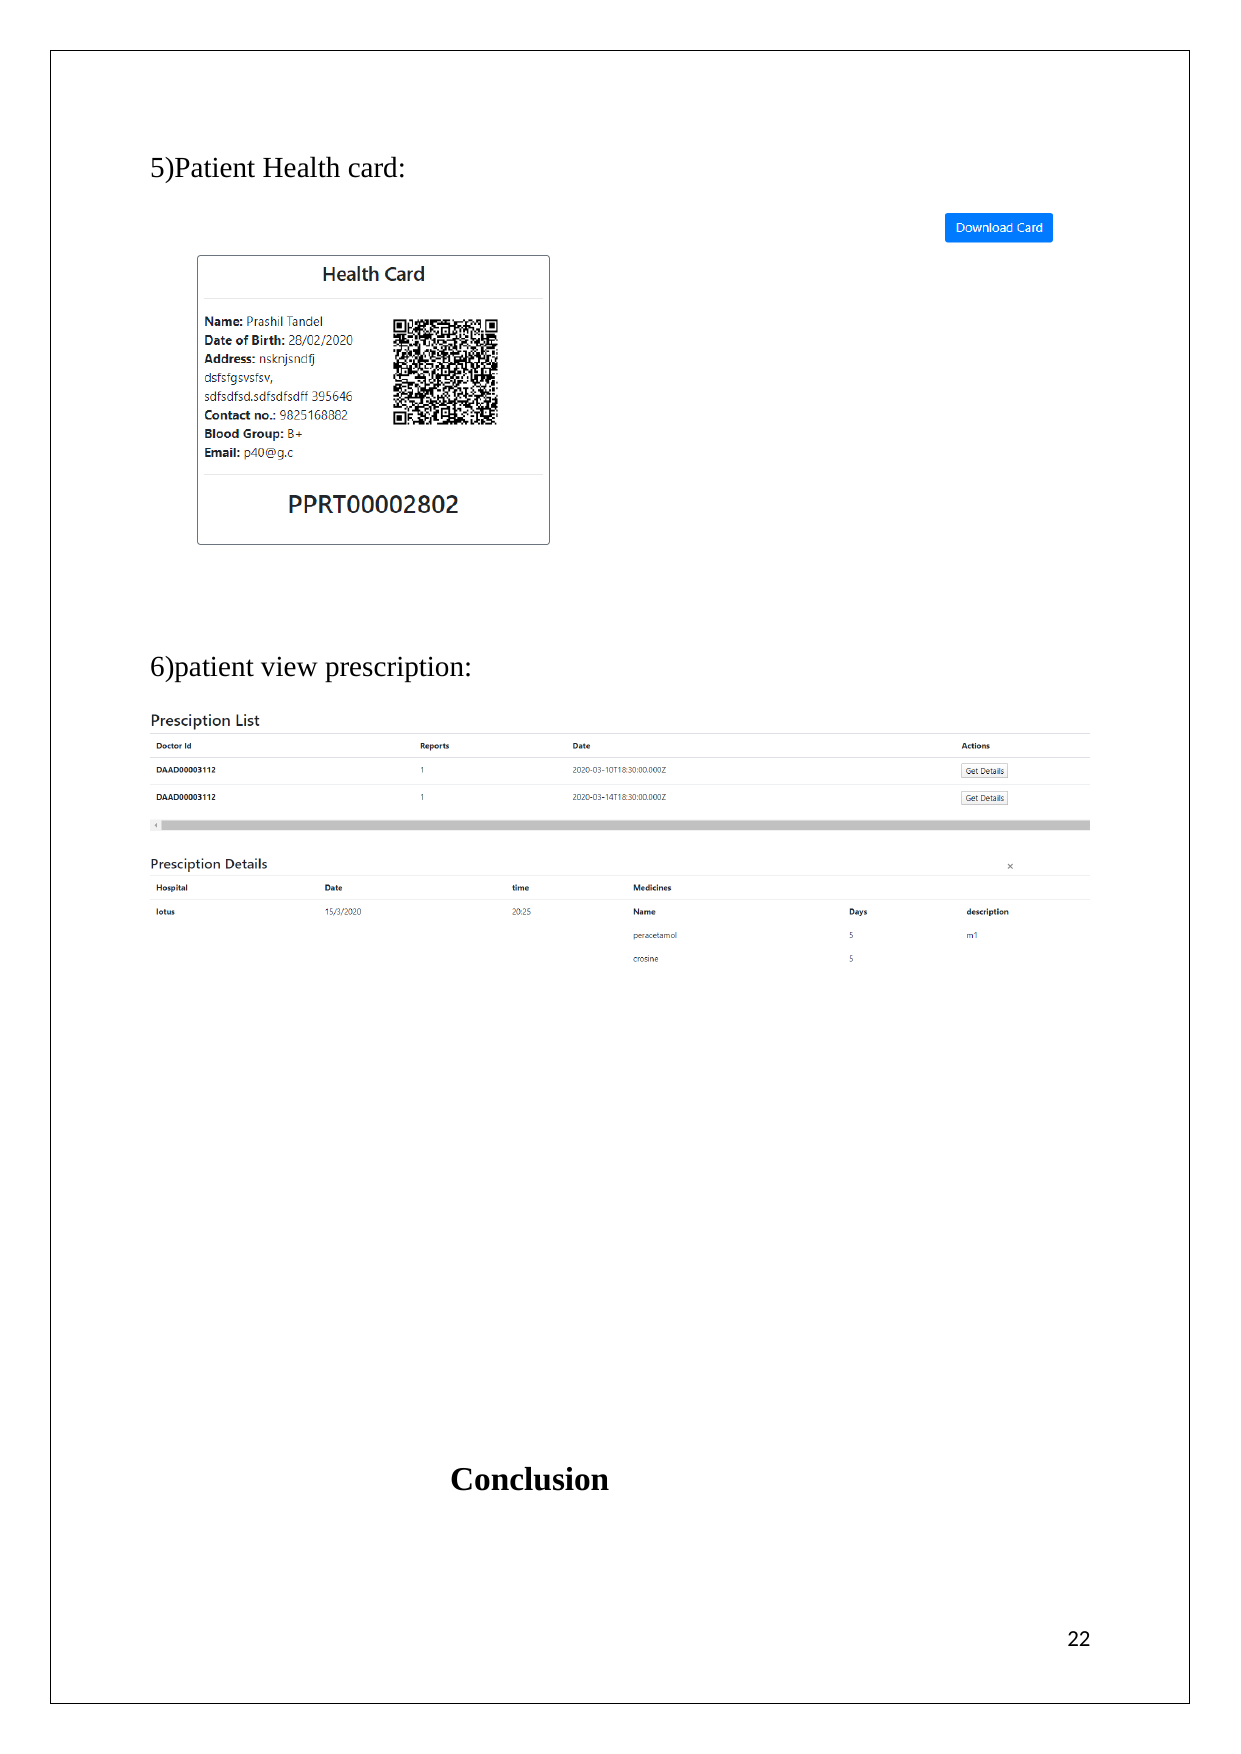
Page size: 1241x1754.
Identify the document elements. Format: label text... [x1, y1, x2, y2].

picture [150, 702, 1090, 989]
picture [150, 202, 1090, 563]
text 6)patient view prescription: [150, 649, 1090, 683]
text 5)Patient Health card: [150, 150, 1090, 183]
text Conclusion [375, 1459, 1090, 1497]
